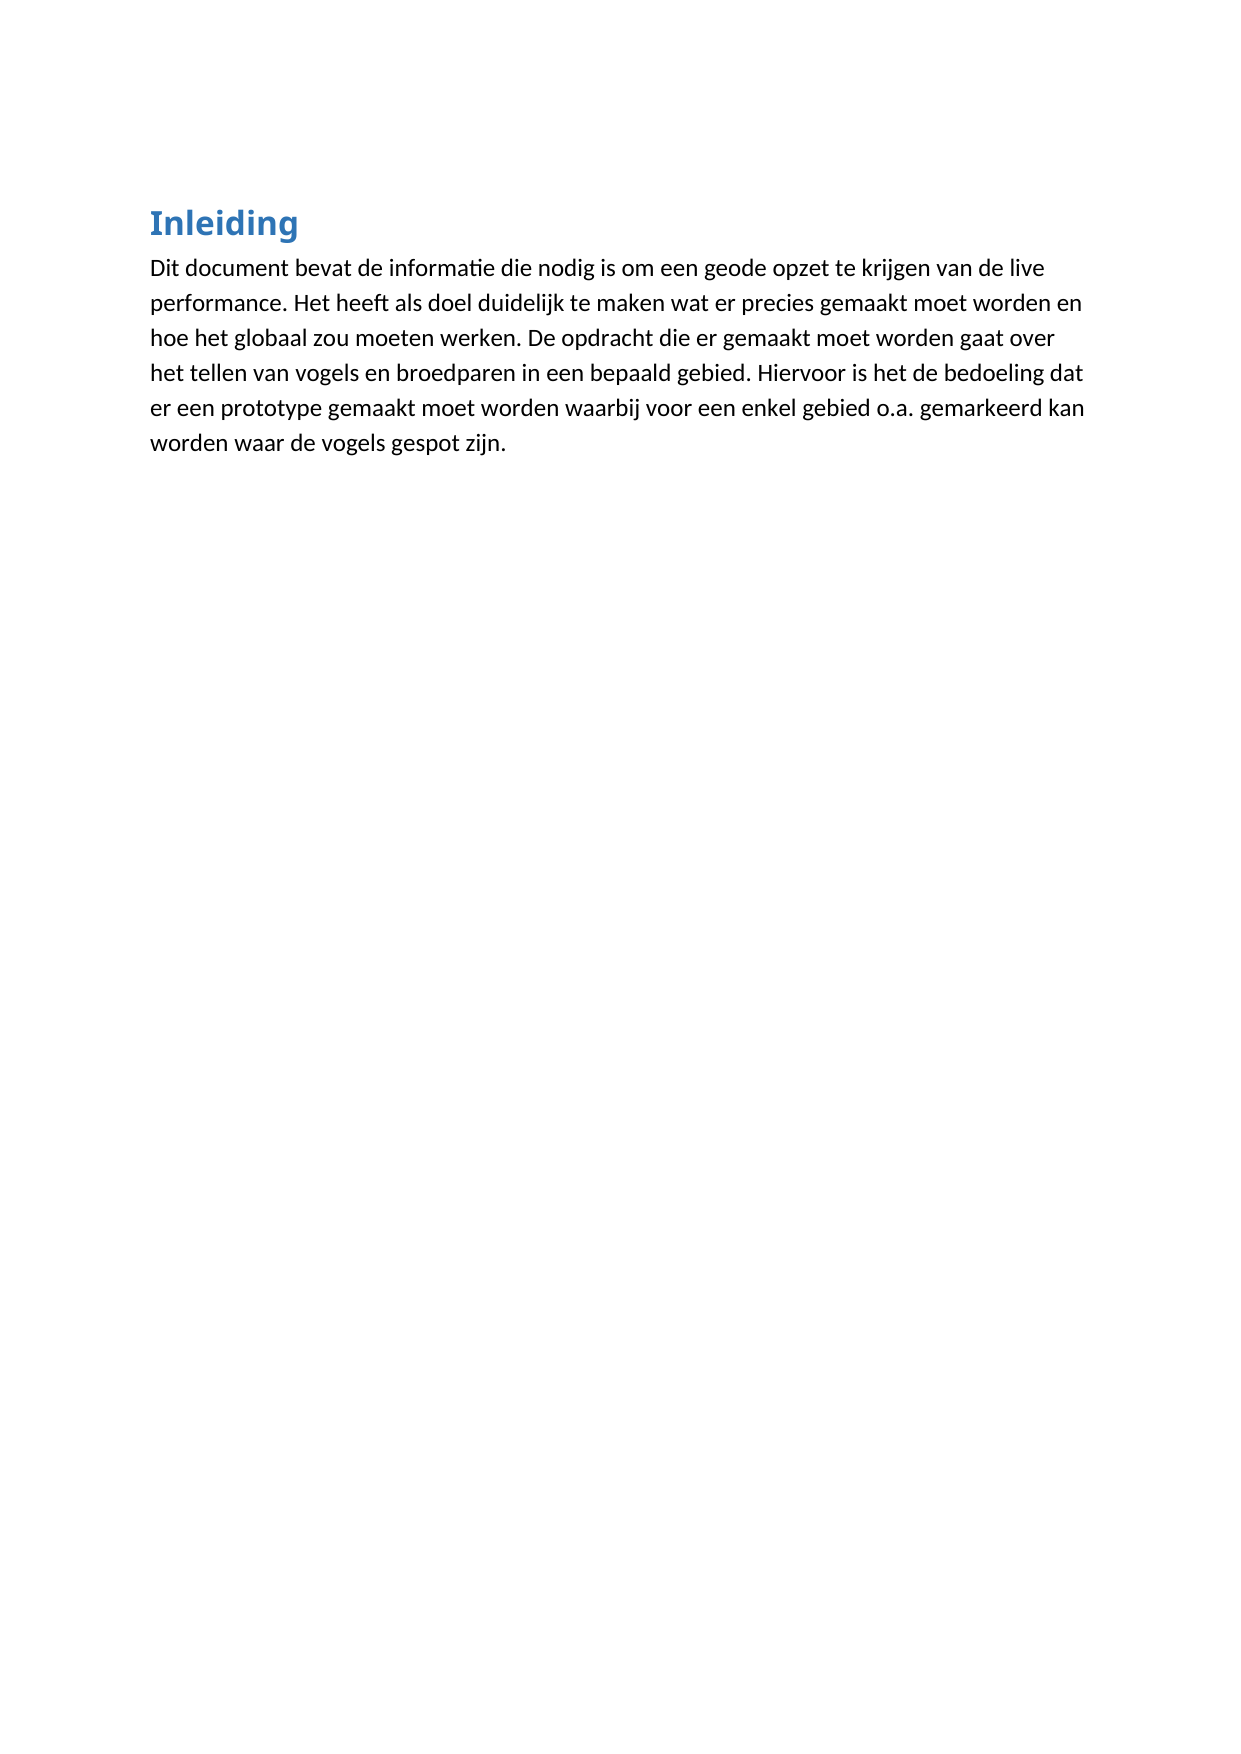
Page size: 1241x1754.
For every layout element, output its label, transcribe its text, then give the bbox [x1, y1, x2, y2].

text Dit document bevat de informatie die nodig is om een geode opzet te krijgen van de live performance. Het heeft als doel duidelijk te maken wat er precies gemaakt moet worden en hoe het globaal zou moeten werken. De opdracht die er gemaakt moet worden gaat over het tellen van vogels en broedparen in een bepaald gebied. Hiervoor is het de bedoeling dat er een prototype gemaakt moet worden waarbij voor een enkel gebied o.a. gemarkeerd kan worden waar de vogels gespot zijn. [150, 252, 1090, 458]
subtitle Inleiding [150, 200, 1090, 245]
